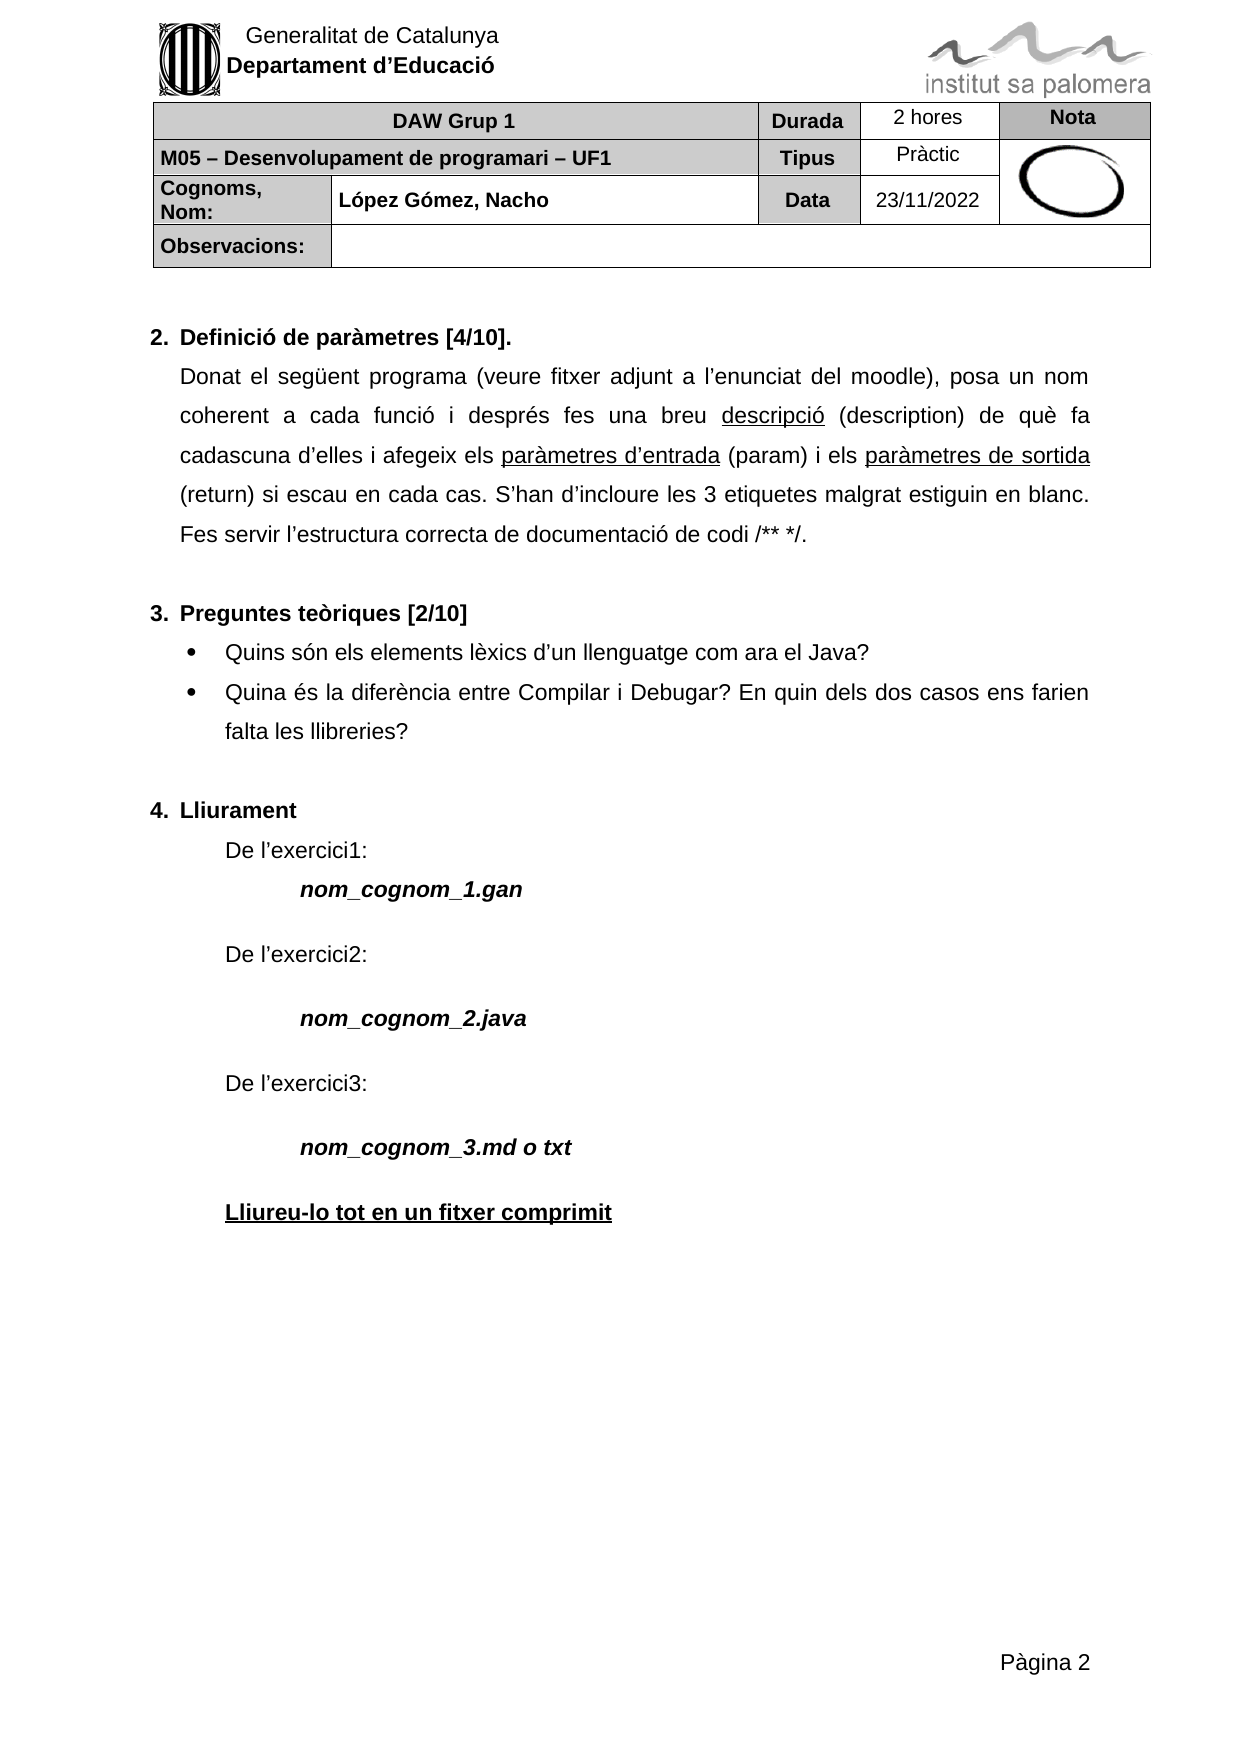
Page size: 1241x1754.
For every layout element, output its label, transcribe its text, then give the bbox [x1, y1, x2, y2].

list Definició de paràmetres [4/10]. [150, 323, 1090, 350]
list nom_cognom_1.gan [225, 876, 1090, 902]
text De l’exercici2: [225, 941, 1090, 967]
text nom_cognom_3.md o txt [225, 1134, 1090, 1160]
list Preguntes teòriques [2/10] [150, 600, 1090, 626]
list Lliurament [150, 797, 1090, 823]
list Donat el següent programa (veure fitxer adjunt a l’enunciat del moodle), posa un nom coherent a cada funció i després fes una breu descripció (description) de què fa cadascuna d’elles i afegeix els paràmetres d’entrada (param) i els paràmetres de sortida (return) si escau en cada cas. S’han d’incloure les 3 etiquetes malgrat estiguin en blanc. Fes servir l’estructura correcta de documentació de codi /** */. [179, 363, 1090, 547]
list De l’exercici1: [225, 837, 1090, 863]
picture [1018, 145, 1124, 218]
list Quina és la diferència entre Compilar i Debugar? En quin dels dos casos ens farien falta les llibreries? [187, 679, 1090, 744]
list Quins són els elements lèxics d’un llenguatge com ara el Java? [187, 639, 1090, 666]
picture [918, 20, 1156, 99]
text De l’exercici3: [225, 1069, 1090, 1096]
text Lliureu-lo tot en un fitxer comprimit [225, 1198, 1090, 1225]
text nom_cognom_2.java [225, 1005, 1090, 1031]
picture [159, 23, 221, 96]
